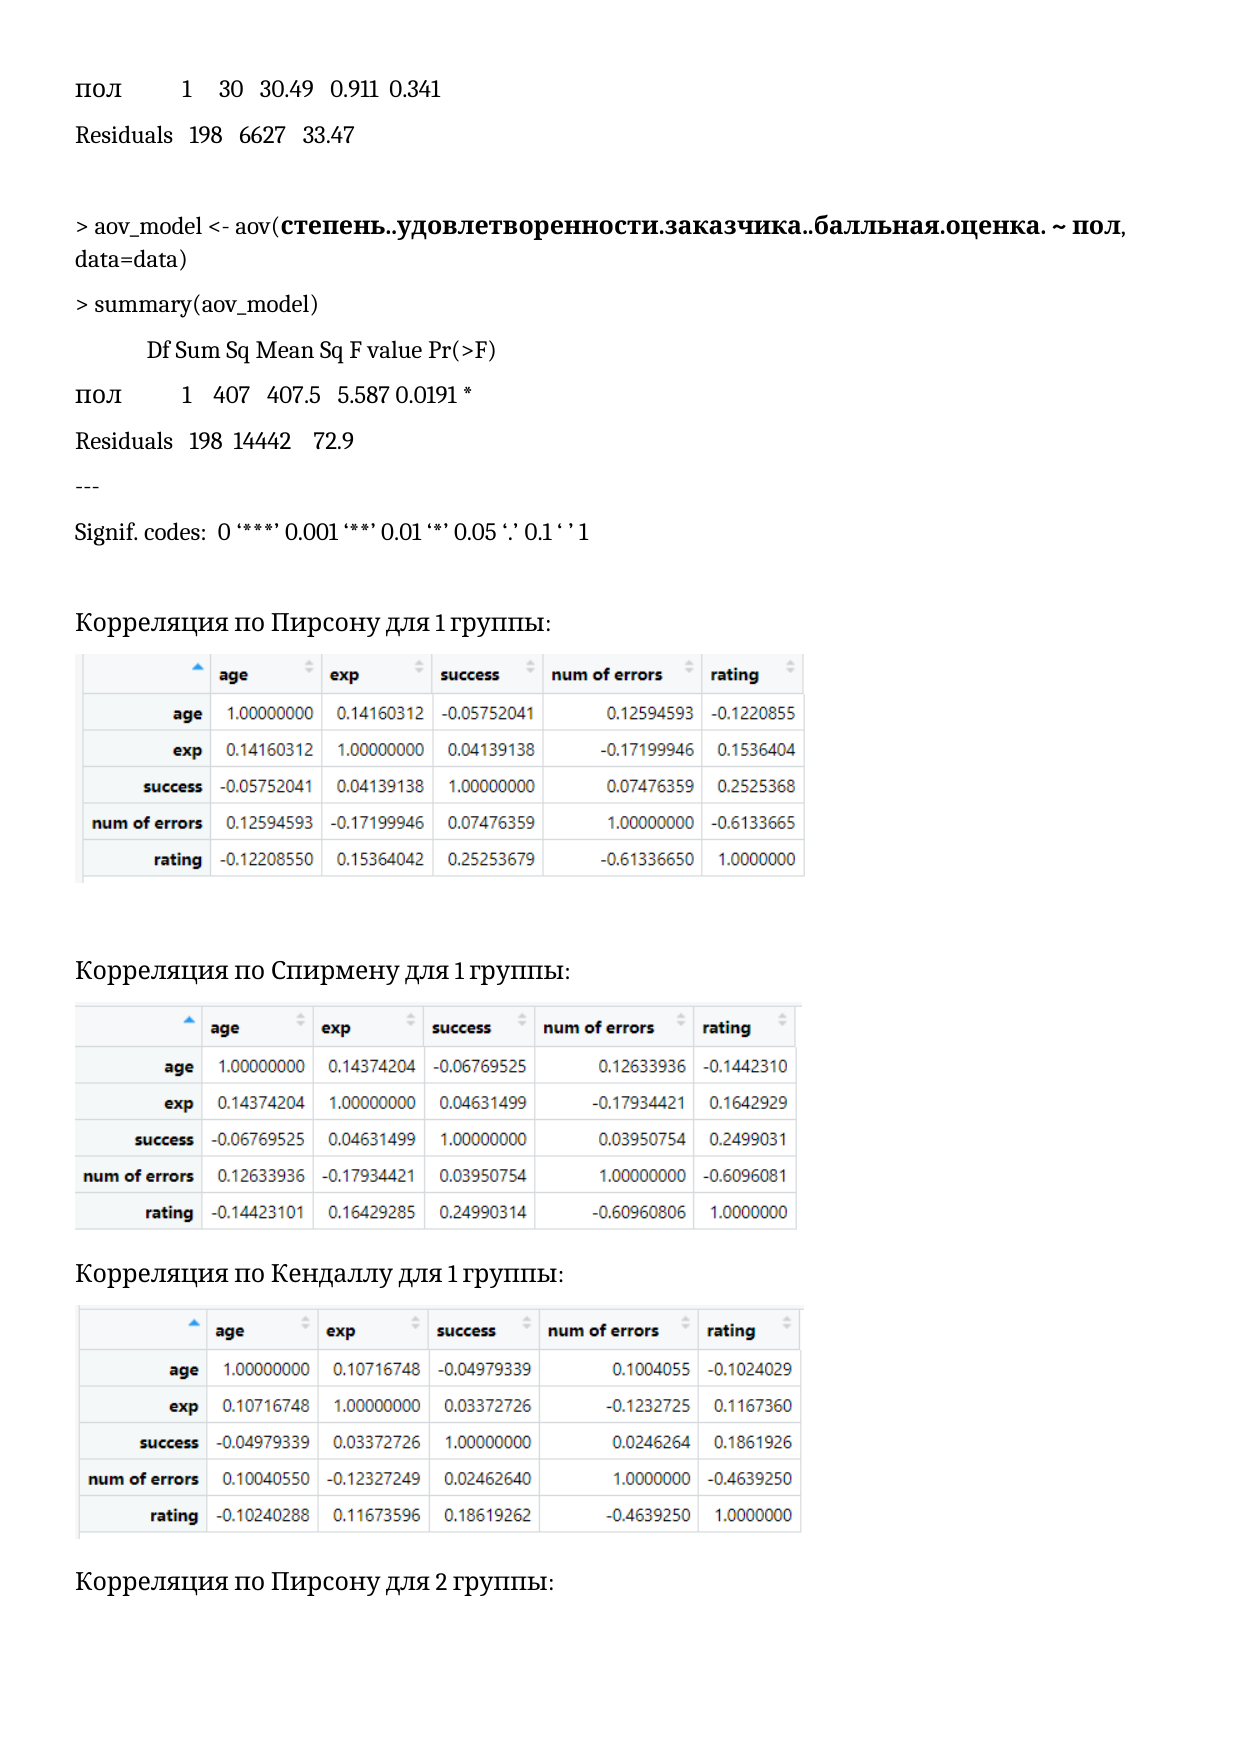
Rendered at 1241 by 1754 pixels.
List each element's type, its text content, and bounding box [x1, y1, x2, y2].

text > aov_model <- aov(степень..удовлетворенности.заказчика..балльная.оценка. ~ пол, data=data) [75, 212, 1165, 273]
picture [75, 1002, 802, 1231]
text Корреляция по Пирсону для 2 группы: [75, 1568, 1165, 1597]
text > summary(aov_model) [75, 290, 1165, 319]
text Residuals 198 6627 33.47 [75, 121, 1165, 149]
text пол 1 30 30.49 0.911 0.341 [75, 75, 1165, 104]
text Корреляция по Пирсону для 1 группы: [75, 609, 1165, 637]
text Residuals 198 14442 72.9 [75, 427, 1165, 455]
picture [75, 654, 810, 883]
picture [75, 1305, 804, 1539]
text --- [75, 472, 1165, 501]
text Корреляция по Спирмену для 1 группы: [75, 957, 1165, 986]
text Signif. codes: 0 ‘***’ 0.001 ‘**’ 0.01 ‘*’ 0.05 ‘.’ 0.1 ‘ ’ 1 [75, 518, 1165, 546]
text Df Sum Sq Mean Sq F value Pr(>F) [75, 336, 1165, 364]
text Корреляция по Кендаллу для 1 группы: [75, 1260, 1165, 1289]
text пол 1 407 407.5 5.587 0.0191 * [75, 381, 1165, 410]
